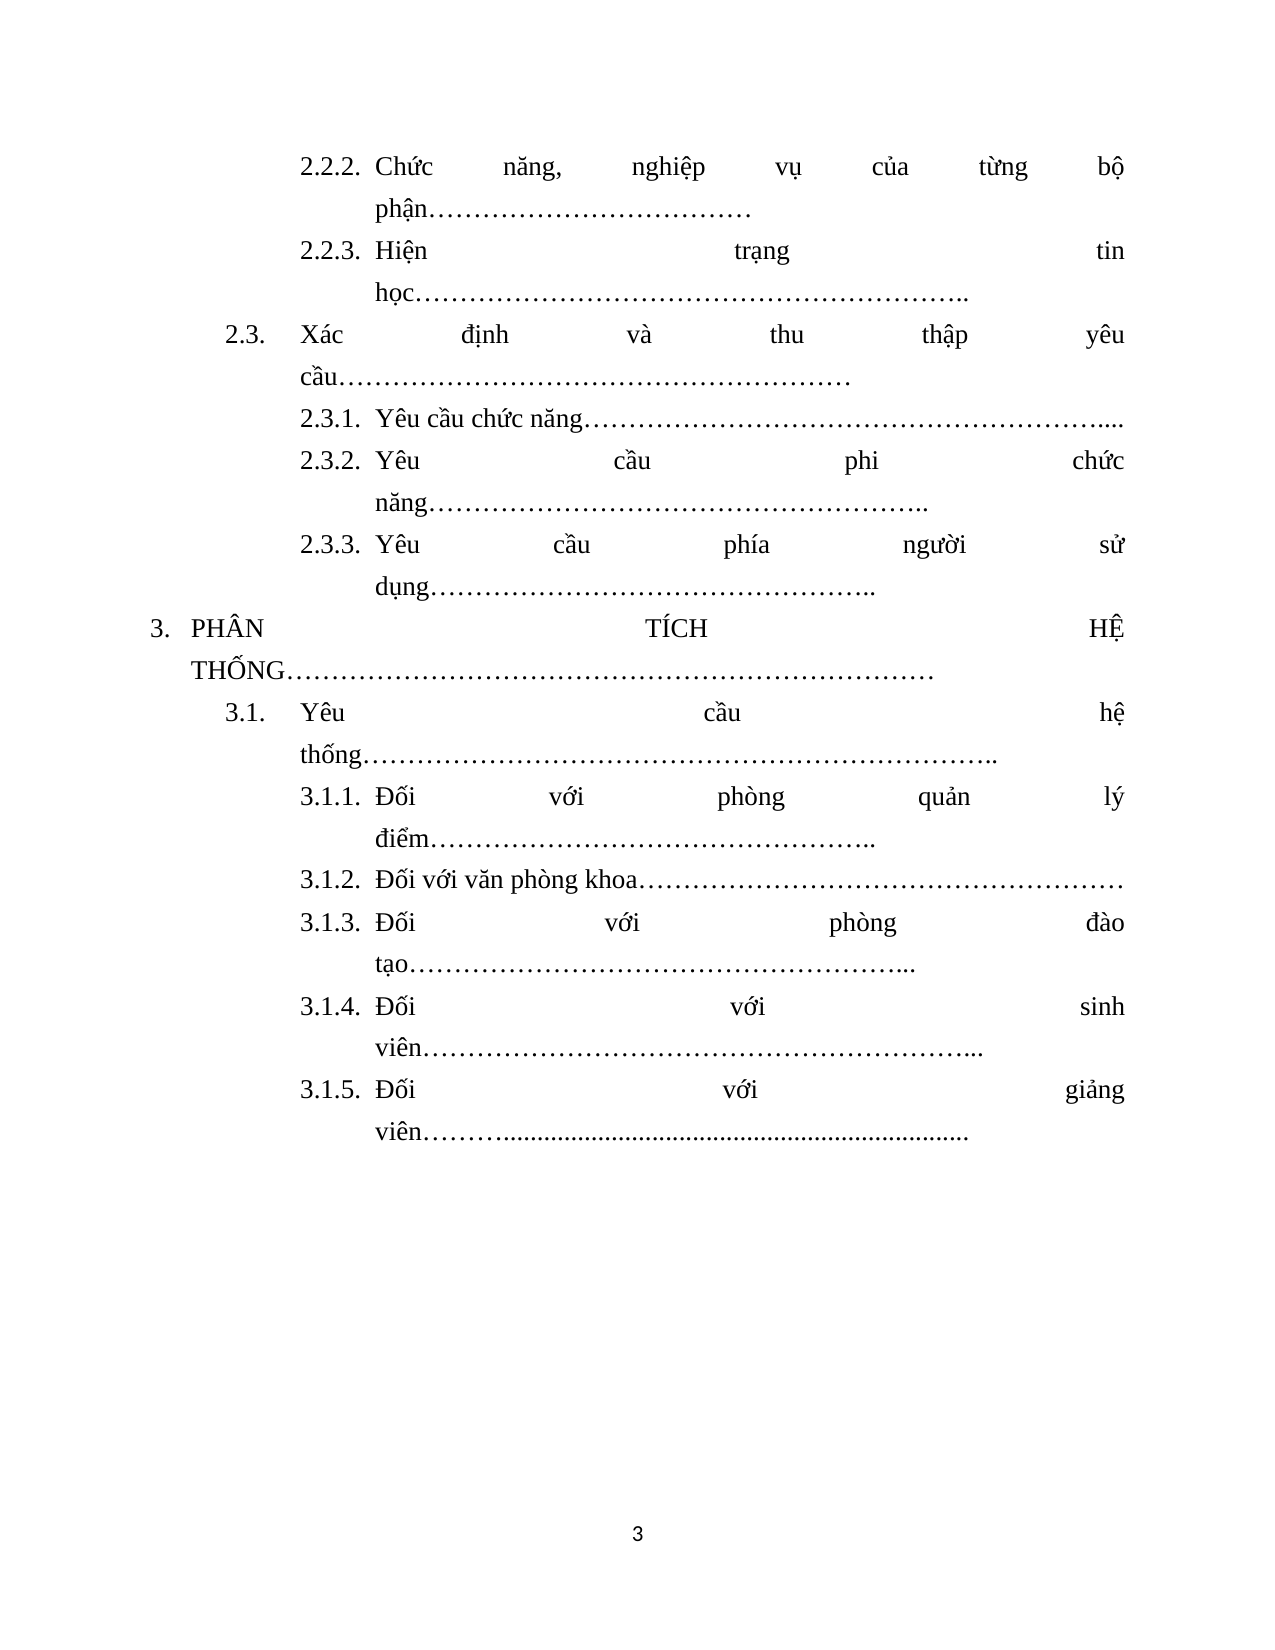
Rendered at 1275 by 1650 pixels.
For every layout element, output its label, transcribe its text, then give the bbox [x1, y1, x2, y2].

list Yêu cầu phi chức năng……………………………………………….. [300, 444, 1125, 517]
list Đối với sinh viên……………………………………………………... [300, 989, 1125, 1063]
list Đối với giảng viên………..................................................................... [300, 1073, 1125, 1147]
list Yêu cầu hệ thống…………………………………………………………….. [225, 696, 1125, 769]
list Đối với văn phòng khoa……………………………………………… [300, 864, 1125, 895]
list Đối với phòng quản lý điểm………………………………………….. [300, 780, 1125, 853]
list Hiện trạng tin học…………………………………………………….. [300, 234, 1125, 307]
list PHÂN TÍCH HỆ THỐNG……………………………………………………………… [150, 612, 1125, 685]
list Yêu cầu chức năng………………………………………………….... [300, 402, 1125, 433]
list Xác định và thu thập yêu cầu………………………………………………… [225, 318, 1125, 391]
list Yêu cầu phía người sử dụng………………………………………….. [300, 528, 1125, 601]
list Chức năng, nghiệp vụ của từng bộ phận……………………………… [300, 150, 1125, 223]
list Đối với phòng đào tạo………………………………………………... [300, 906, 1125, 979]
